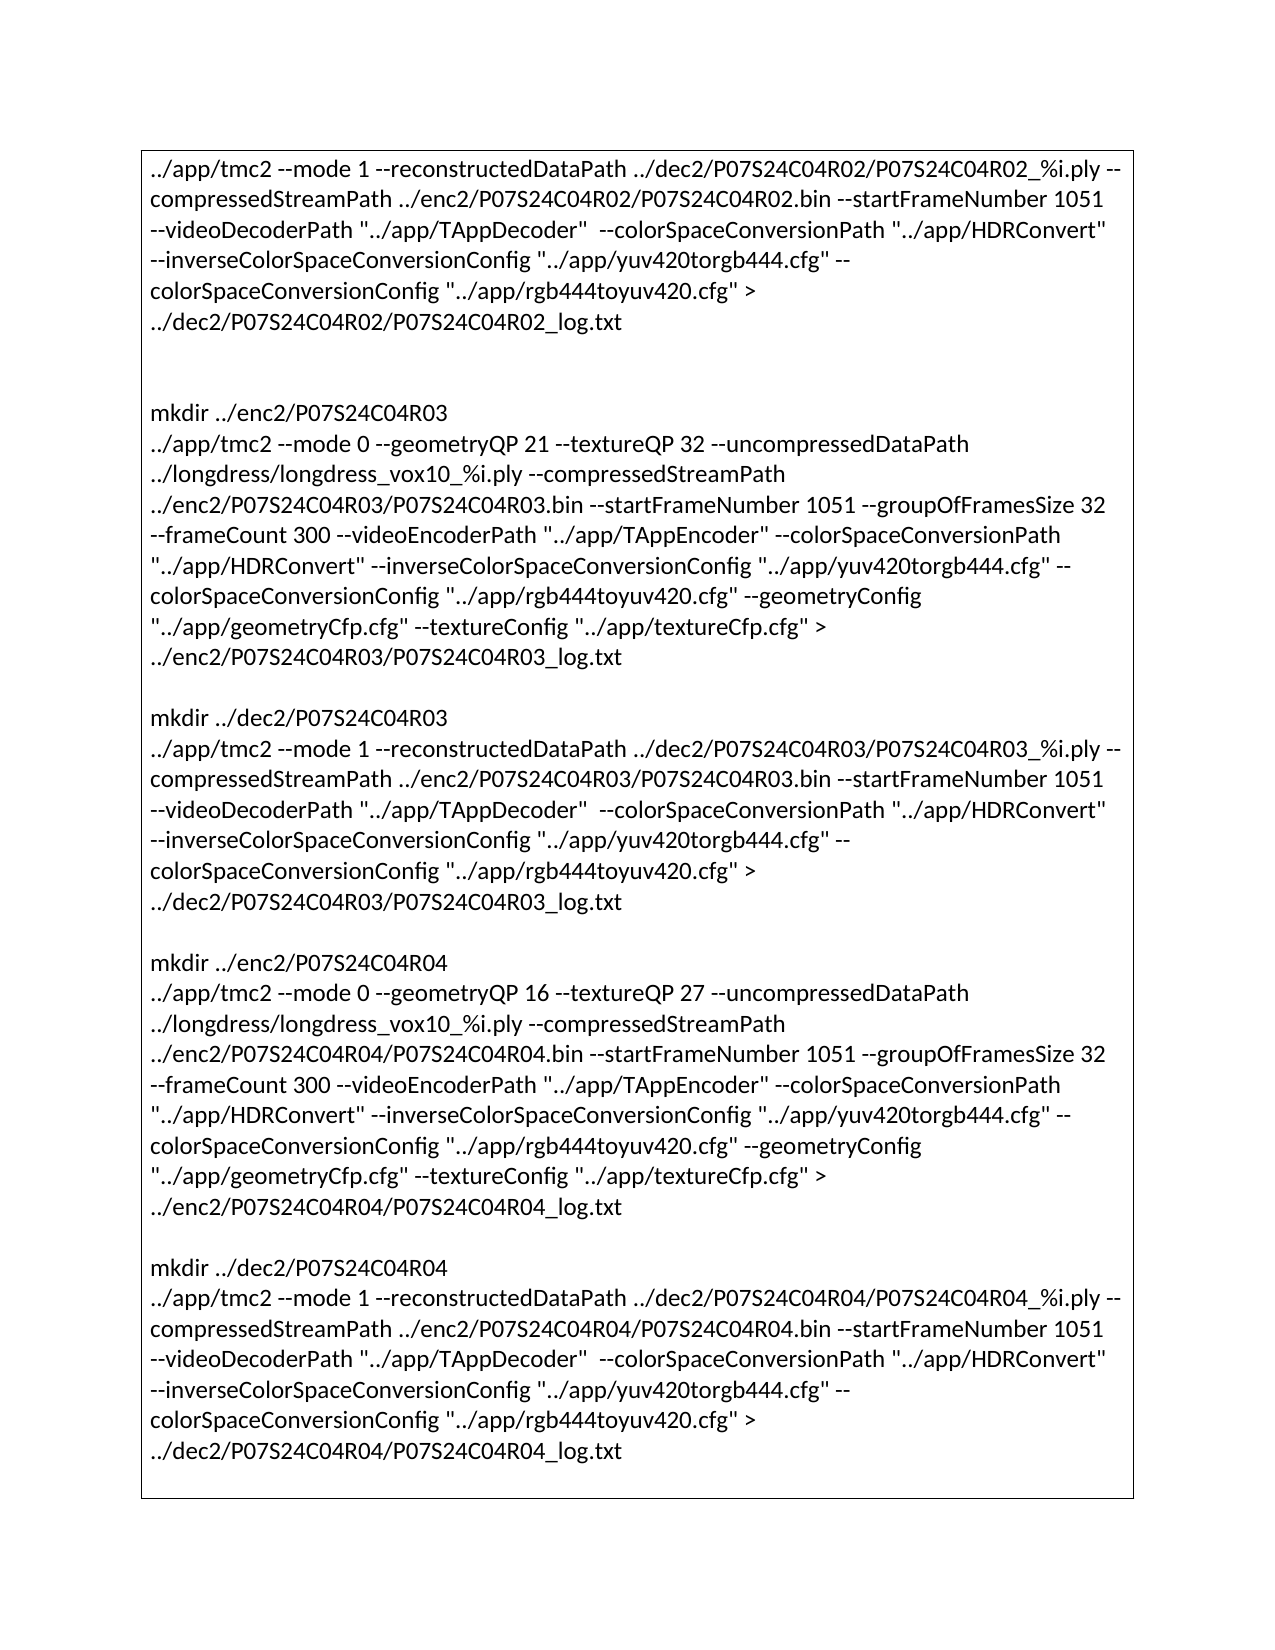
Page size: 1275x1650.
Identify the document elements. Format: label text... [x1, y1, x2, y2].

text mkdir ../dec2/P07S24C04R03 [150, 702, 1125, 733]
text ../app/tmc2 --mode 0 --geometryQP 21 --textureQP 32 --uncompressedDataPath ../longdress/longdress_vox10_%i.ply --compressedStreamPath ../enc2/P07S24C04R03/P07S24C04R03.bin --startFrameNumber 1051 --groupOfFramesSize 32 --frameCount 300 --videoEncoderPath "../app/TAppEncoder" --colorSpaceConversionPath "../app/HDRConvert" --inverseColorSpaceConversionConfig "../app/yuv420torgb444.cfg" --colorSpaceConversionConfig "../app/rgb444toyuv420.cfg" --geometryConfig "../app/geometryCfp.cfg" --textureConfig "../app/textureCfp.cfg" > ../enc2/P07S24C04R03/P07S24C04R03_log.txt [150, 428, 1125, 672]
text ../app/tmc2 --mode 1 --reconstructedDataPath ../dec2/P07S24C04R04/P07S24C04R04_%i.ply --compressedStreamPath ../enc2/P07S24C04R04/P07S24C04R04.bin --startFrameNumber 1051 --videoDecoderPath "../app/TAppDecoder" --colorSpaceConversionPath "../app/HDRConvert" --inverseColorSpaceConversionConfig "../app/yuv420torgb444.cfg" --colorSpaceConversionConfig "../app/rgb444toyuv420.cfg" > ../dec2/P07S24C04R04/P07S24C04R04_log.txt [150, 1282, 1125, 1466]
text mkdir ../enc2/P07S24C04R04 [150, 947, 1125, 977]
text ../app/tmc2 --mode 0 --geometryQP 16 --textureQP 27 --uncompressedDataPath ../longdress/longdress_vox10_%i.ply --compressedStreamPath ../enc2/P07S24C04R04/P07S24C04R04.bin --startFrameNumber 1051 --groupOfFramesSize 32 --frameCount 300 --videoEncoderPath "../app/TAppEncoder" --colorSpaceConversionPath "../app/HDRConvert" --inverseColorSpaceConversionConfig "../app/yuv420torgb444.cfg" --colorSpaceConversionConfig "../app/rgb444toyuv420.cfg" --geometryConfig "../app/geometryCfp.cfg" --textureConfig "../app/textureCfp.cfg" > ../enc2/P07S24C04R04/P07S24C04R04_log.txt [150, 977, 1125, 1221]
text mkdir ../dec2/P07S24C04R04 [150, 1252, 1125, 1282]
text ../app/tmc2 --mode 1 --reconstructedDataPath ../dec2/P07S24C04R03/P07S24C04R03_%i.ply --compressedStreamPath ../enc2/P07S24C04R03/P07S24C04R03.bin --startFrameNumber 1051 --videoDecoderPath "../app/TAppDecoder" --colorSpaceConversionPath "../app/HDRConvert" --inverseColorSpaceConversionConfig "../app/yuv420torgb444.cfg" --colorSpaceConversionConfig "../app/rgb444toyuv420.cfg" > ../dec2/P07S24C04R03/P07S24C04R03_log.txt [150, 733, 1125, 916]
text ../app/tmc2 --mode 1 --reconstructedDataPath ../dec2/P07S24C04R02/P07S24C04R02_%i.ply --compressedStreamPath ../enc2/P07S24C04R02/P07S24C04R02.bin --startFrameNumber 1051 --videoDecoderPath "../app/TAppDecoder" --colorSpaceConversionPath "../app/HDRConvert" --inverseColorSpaceConversionConfig "../app/yuv420torgb444.cfg" --colorSpaceConversionConfig "../app/rgb444toyuv420.cfg" > ../dec2/P07S24C04R02/P07S24C04R02_log.txt [142, 151, 1133, 336]
text mkdir ../enc2/P07S24C04R03 [150, 397, 1125, 428]
